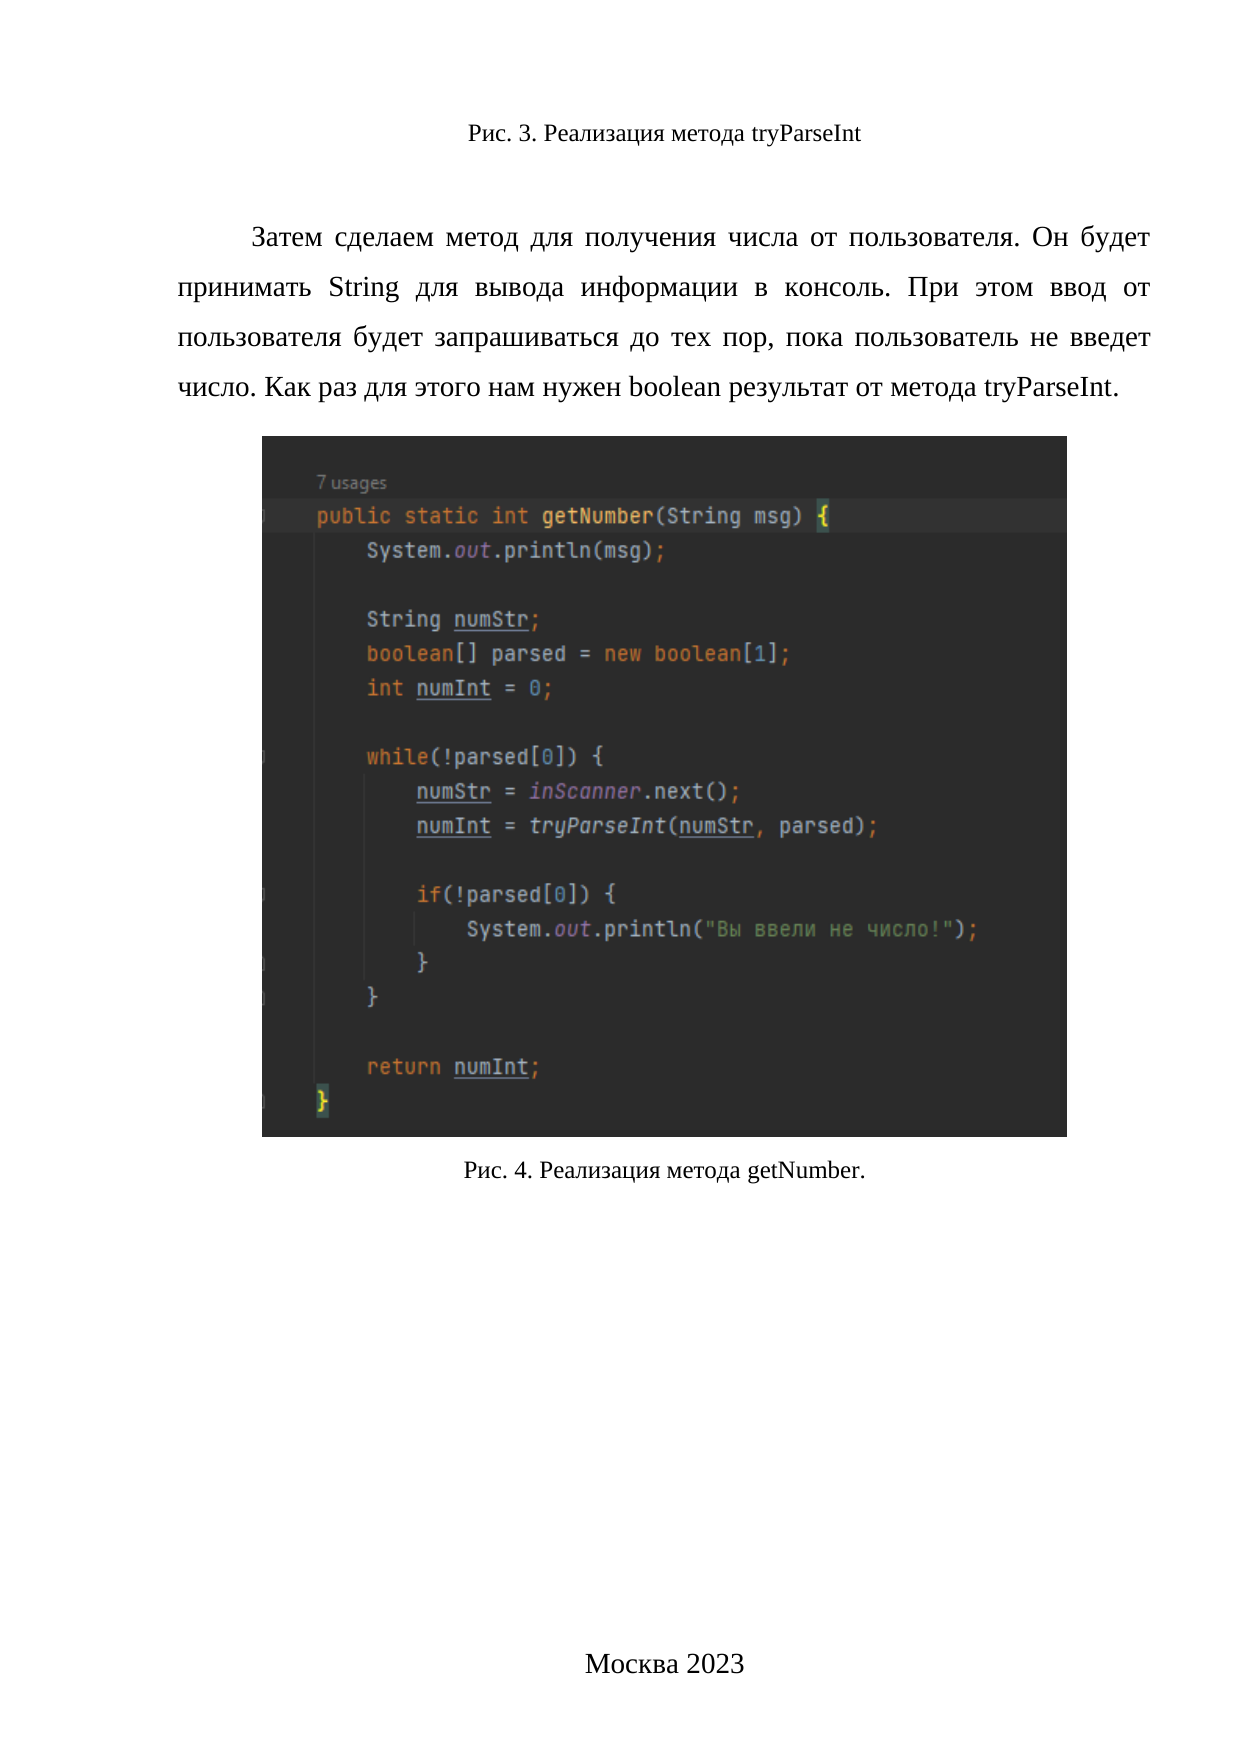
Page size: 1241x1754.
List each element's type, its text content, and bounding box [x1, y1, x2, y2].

text Рис. 3. Реализация метода tryParseInt [177, 118, 1152, 147]
picture [262, 436, 1067, 1137]
text Затем сделаем метод для получения числа от пользователя. Он будет принимать String для вывода информации в консоль. При этом ввод от пользователя будет запрашиваться до тех пор, пока пользователь не введет число. Как раз для этого нам нужен boolean результат от метода tryParseInt. [177, 219, 1152, 403]
text Рис. 4. Реализация метода getNumber. [177, 1155, 1152, 1184]
